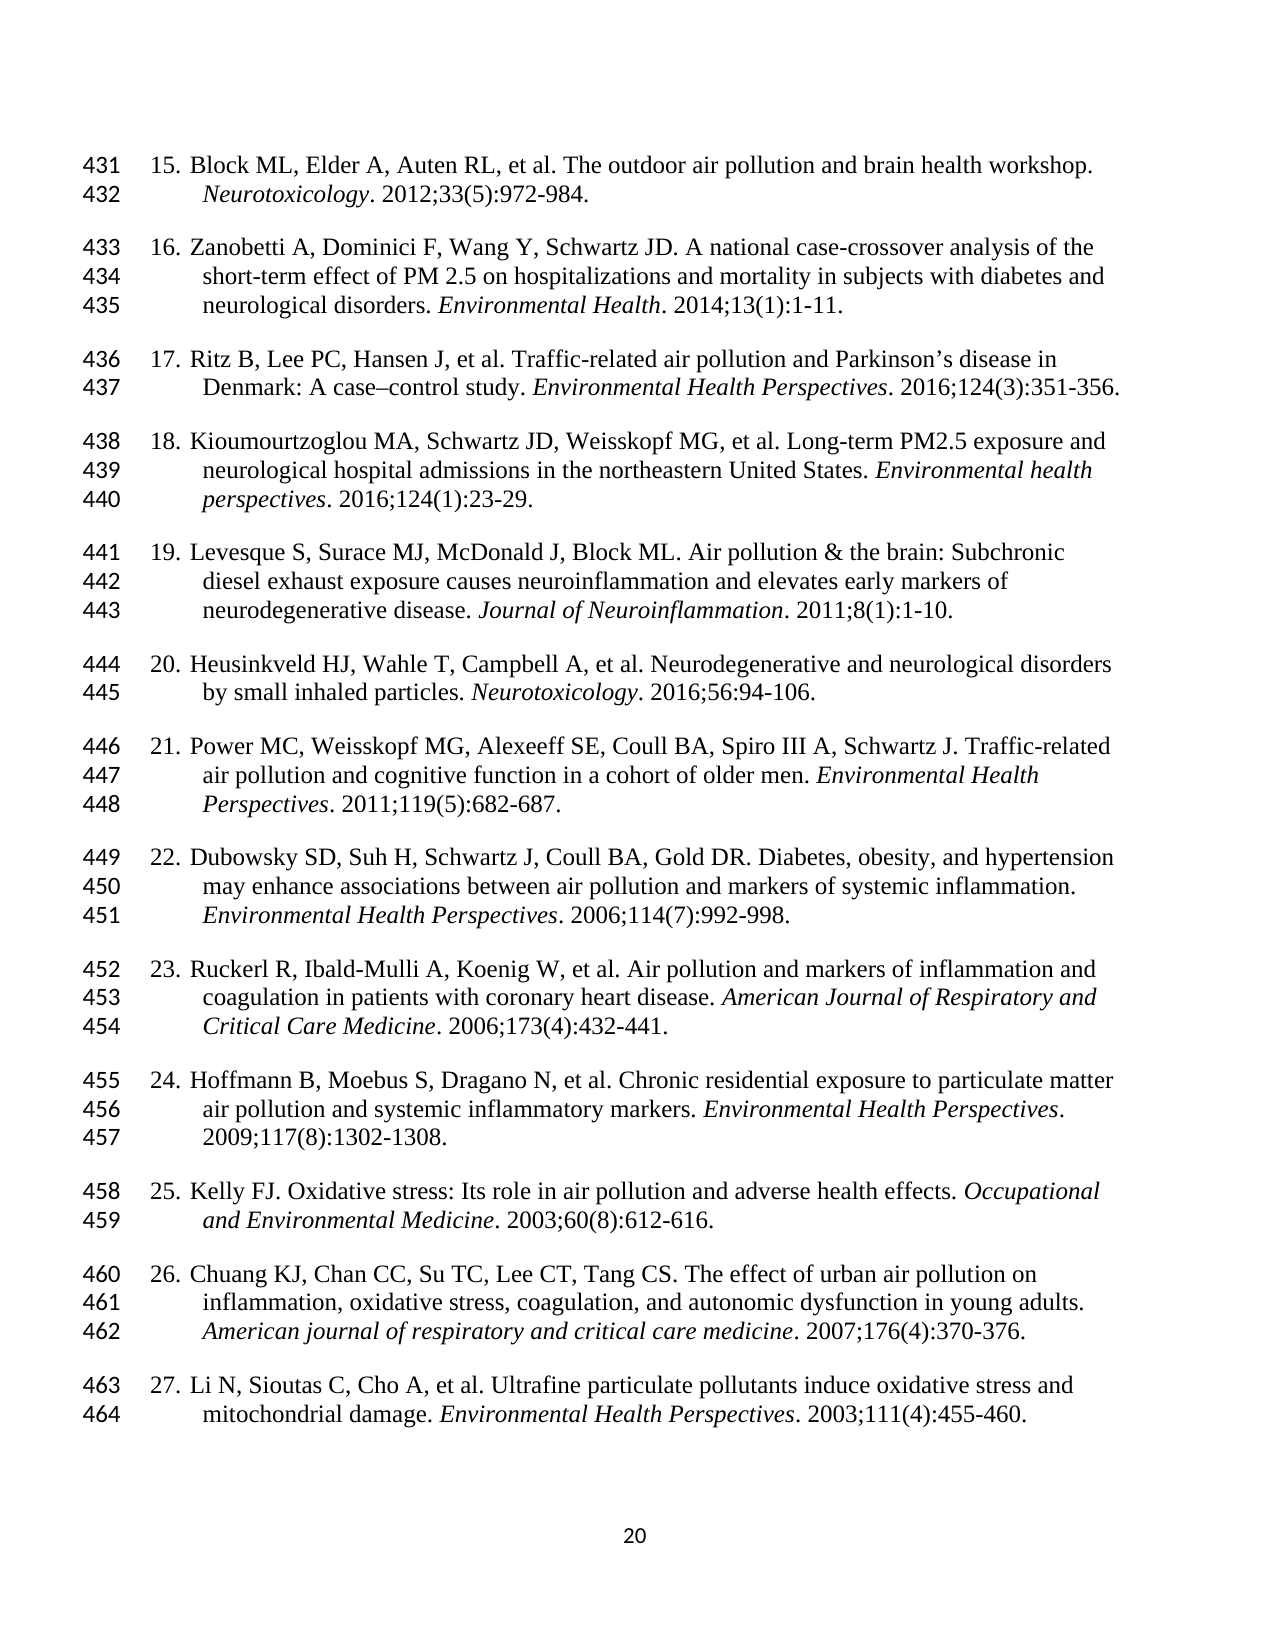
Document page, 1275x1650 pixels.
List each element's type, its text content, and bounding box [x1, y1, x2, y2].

text 20. Heusinkveld HJ, Wahle T, Campbell A, et al. Neurodegenerative and neurological disorders by small inhaled particles. Neurotoxicology. 2016;56:94-106. [150, 649, 1125, 706]
text 25. Kelly FJ. Oxidative stress: Its role in air pollution and adverse health effects. Occupational and Environmental Medicine. 2003;60(8):612-616. [150, 1176, 1125, 1234]
text 16. Zanobetti A, Dominici F, Wang Y, Schwartz JD. A national case-crossover analysis of the short-term effect of PM 2.5 on hospitalizations and mortality in subjects with diabetes and neurological disorders. Environmental Health. 2014;13(1):1-11. [150, 232, 1125, 319]
text 22. Dubowsky SD, Suh H, Schwartz J, Coull BA, Gold DR. Diabetes, obesity, and hypertension may enhance associations between air pollution and markers of systemic inflammation. Environmental Health Perspectives. 2006;114(7):992-998. [150, 842, 1125, 929]
text 21. Power MC, Weisskopf MG, Alexeeff SE, Coull BA, Spiro III A, Schwartz J. Traffic-related air pollution and cognitive function in a cohort of older men. Environmental Health Perspectives. 2011;119(5):682-687. [150, 731, 1125, 817]
text 23. Ruckerl R, Ibald-Mulli A, Koenig W, et al. Air pollution and markers of inflammation and coagulation in patients with coronary heart disease. American Journal of Respiratory and Critical Care Medicine. 2006;173(4):432-441. [150, 954, 1125, 1040]
text 15. Block ML, Elder A, Auten RL, et al. The outdoor air pollution and brain health workshop. Neurotoxicology. 2012;33(5):972-984. [150, 150, 1125, 207]
text 18. Kioumourtzoglou MA, Schwartz JD, Weisskopf MG, et al. Long-term PM2.5 exposure and neurological hospital admissions in the northeastern United States. Environmental health perspectives. 2016;124(1):23-29. [150, 426, 1125, 512]
text 27. Li N, Sioutas C, Cho A, et al. Ultrafine particulate pollutants induce oxidative stress and mitochondrial damage. Environmental Health Perspectives. 2003;111(4):455-460. [150, 1370, 1125, 1427]
text 17. Ritz B, Lee PC, Hansen J, et al. Traffic-related air pollution and Parkinson’s disease in Denmark: A case–control study. Environmental Health Perspectives. 2016;124(3):351-356. [150, 344, 1125, 401]
text 19. Levesque S, Surace MJ, McDonald J, Block ML. Air pollution & the brain: Subchronic diesel exhaust exposure causes neuroinflammation and elevates early markers of neurodegenerative disease. Journal of Neuroinflammation. 2011;8(1):1-10. [150, 537, 1125, 624]
text 26. Chuang KJ, Chan CC, Su TC, Lee CT, Tang CS. The effect of urban air pollution on inflammation, oxidative stress, coagulation, and autonomic dysfunction in young adults. American journal of respiratory and critical care medicine. 2007;176(4):370-376. [150, 1259, 1125, 1345]
text 24. Hoffmann B, Moebus S, Dragano N, et al. Chronic residential exposure to particulate matter air pollution and systemic inflammatory markers. Environmental Health Perspectives. 2009;117(8):1302-1308. [150, 1065, 1125, 1151]
